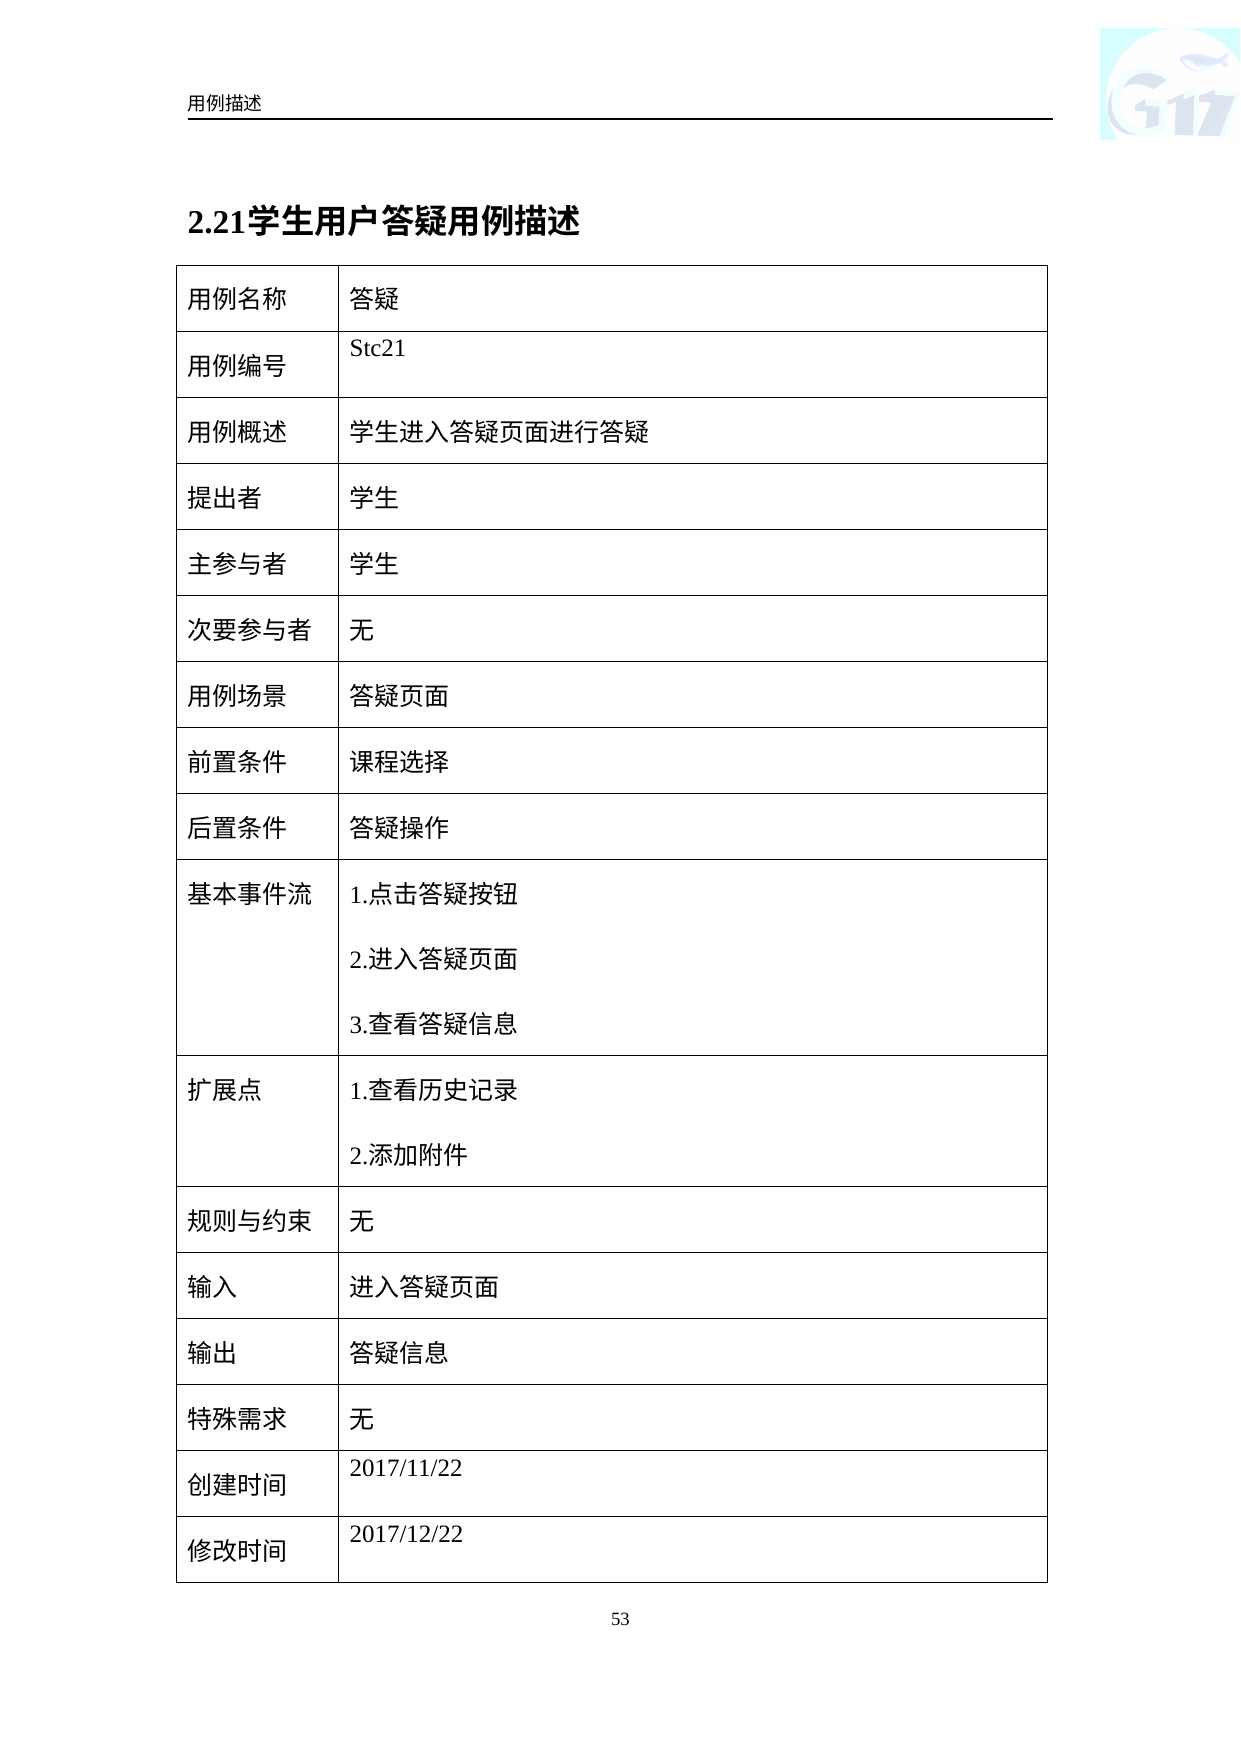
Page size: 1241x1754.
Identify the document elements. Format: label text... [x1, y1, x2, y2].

table_cell 前置条件 [177, 728, 338, 793]
table_cell 无 [339, 596, 1047, 661]
table_cell 提出者 [177, 464, 338, 529]
table_cell 课程选择 [339, 728, 1047, 793]
table_header 用例名称 [177, 266, 338, 331]
table_cell 1.查看历史记录 2.添加附件 [339, 1056, 1047, 1186]
table_cell 无 [339, 1187, 1047, 1252]
table_cell 用例场景 [177, 662, 338, 727]
table_cell 扩展点 [177, 1056, 338, 1186]
table_cell 输出 [177, 1319, 338, 1384]
table_cell 学生进入答疑页面进行答疑 [339, 398, 1047, 463]
table_cell 次要参与者 [177, 596, 338, 661]
table_cell 1.点击答疑按钮 2.进入答疑页面 3.查看答疑信息 [339, 860, 1047, 1055]
table_cell 学生 [339, 464, 1047, 529]
table_cell 答疑信息 [339, 1319, 1047, 1384]
table_cell 输入 [177, 1253, 338, 1318]
table_header 答疑 [339, 266, 1047, 331]
table_cell 进入答疑页面 [339, 1253, 1047, 1318]
table_cell 用例概述 [177, 398, 338, 463]
table_cell 无 [339, 1385, 1047, 1450]
table_cell 2017/11/22 [339, 1451, 1047, 1516]
table_cell Stc21 [339, 332, 1047, 397]
table_cell 答疑页面 [339, 662, 1047, 727]
table_cell 2017/12/22 [339, 1517, 1047, 1582]
table_cell 主参与者 [177, 530, 338, 595]
subtitle 学生用户答疑用例描述 [187, 187, 1053, 252]
table_cell 规则与约束 [177, 1187, 338, 1252]
table_cell 学生 [339, 530, 1047, 595]
table_cell 后置条件 [177, 794, 338, 859]
table_cell 用例编号 [177, 332, 338, 397]
table_cell 修改时间 [177, 1517, 338, 1582]
table_cell 基本事件流 [177, 860, 338, 1055]
table_cell 特殊需求 [177, 1385, 338, 1450]
table_cell 创建时间 [177, 1451, 338, 1516]
table_cell 答疑操作 [339, 794, 1047, 859]
